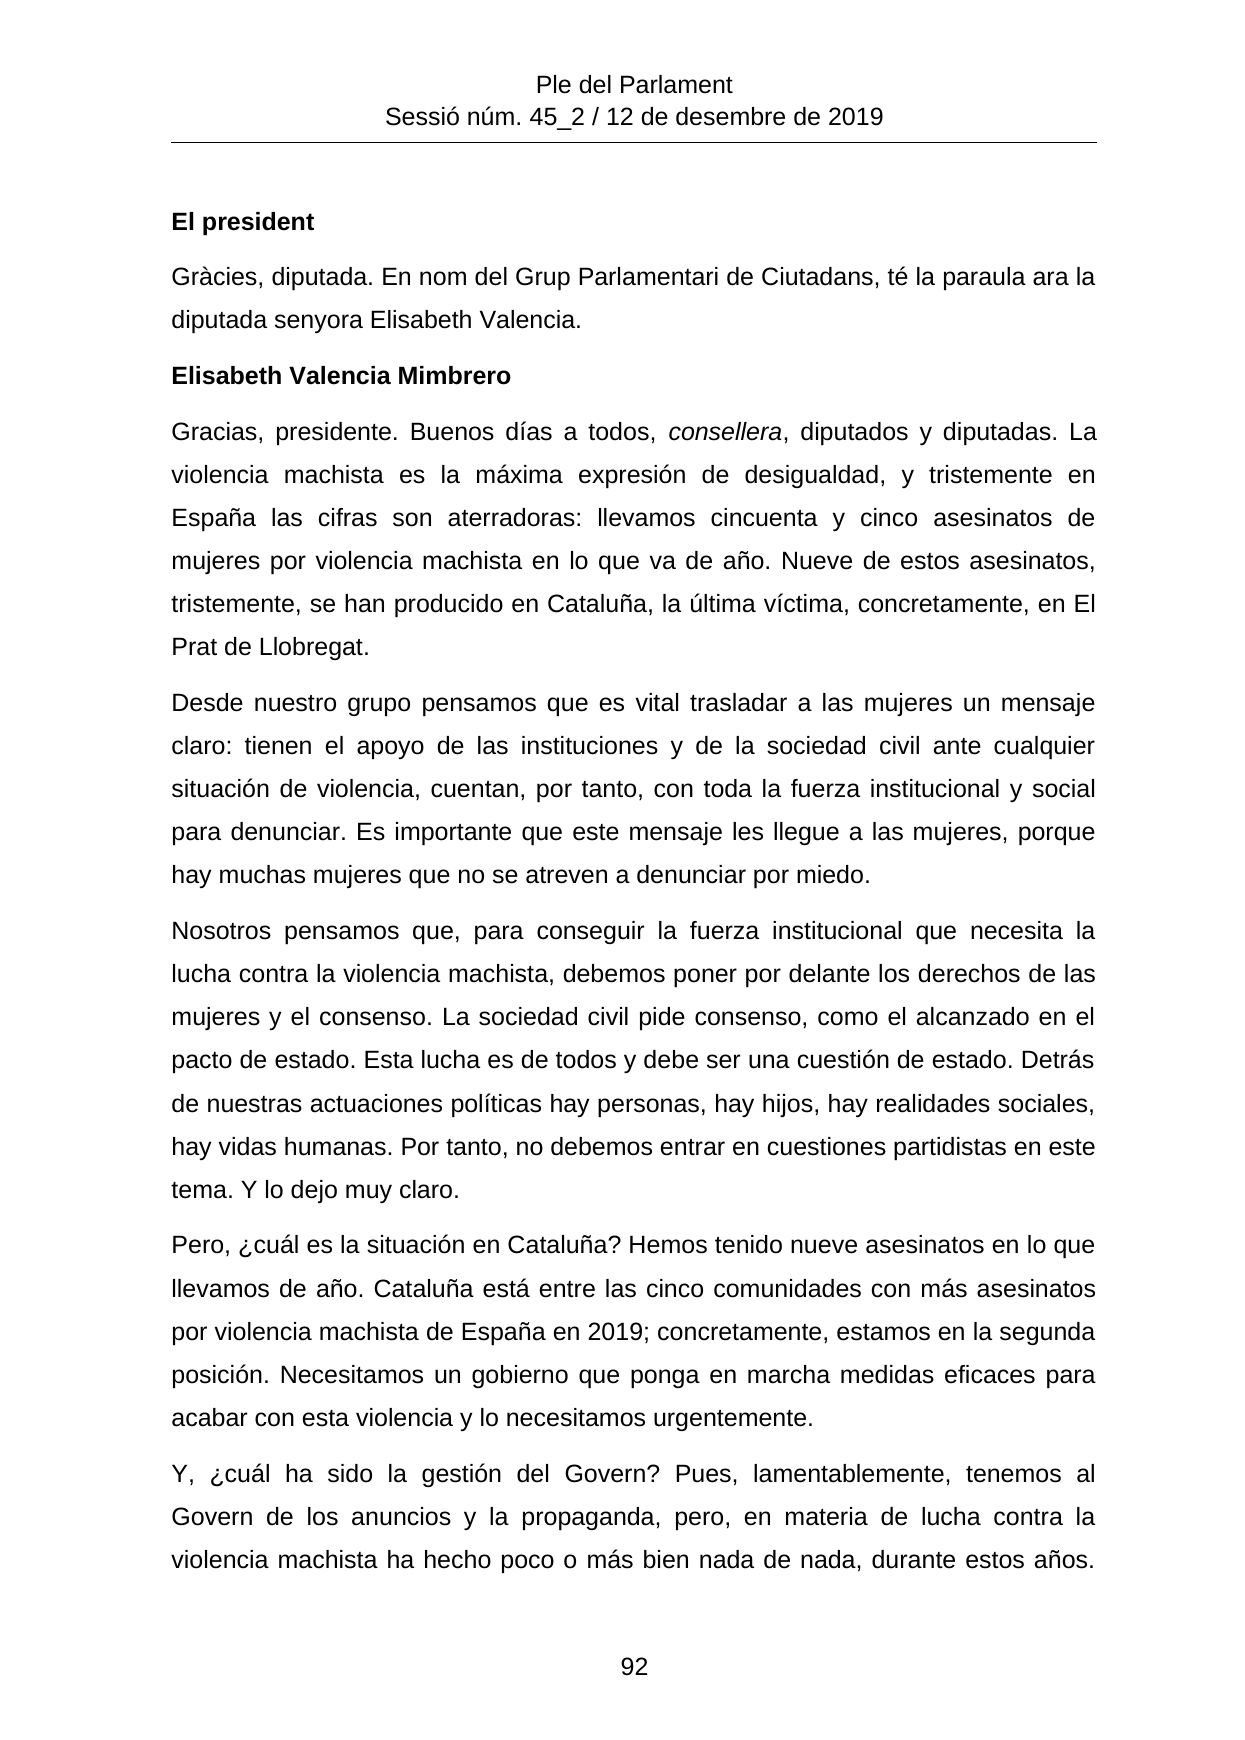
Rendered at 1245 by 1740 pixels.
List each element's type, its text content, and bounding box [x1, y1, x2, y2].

text El president [171, 207, 1097, 236]
text Elisabeth Valencia Mimbrero [171, 361, 1097, 390]
text Gràcies, diputada. En nom del Grup Parlamentari de Ciutadans, té la paraula ara la diputada senyora Elisabeth Valencia. [171, 262, 1097, 334]
text Pero, ¿cuál es la situación en Cataluña? Hemos tenido nueve asesinatos en lo que llevamos de año. Cataluña está entre las cinco comunidades con más asesinatos por violencia machista de España en 2019; concretamente, estamos en la segunda posición. Necesitamos un gobierno que ponga en marcha medidas eficaces para acabar con esta violencia y lo necesitamos urgentemente. [171, 1231, 1097, 1432]
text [171, 1459, 1097, 1574]
text Desde nuestro grupo pensamos que es vital trasladar a las mujeres un mensaje claro: tienen el apoyo de las instituciones y de la sociedad civil ante cualquier situación de violencia, cuentan, por tanto, con toda la fuerza institucional y social para denunciar. Es importante que este mensaje les llegue a las mujeres, porque hay muchas mujeres que no se atreven a denunciar por miedo. [171, 688, 1097, 889]
text Gracias, presidente. Buenos días a todos, consellera, diputados y diputadas. La violencia machista es la máxima expresión de desigualdad, y tristemente en España las cifras son aterradoras: llevamos cincuenta y cinco asesinatos de mujeres por violencia machista en lo que va de año. Nueve de estos asesinatos, tristemente, se han producido en Cataluña, la última víctima, concretamente, en El Prat de Llobregat. [171, 417, 1097, 661]
text Nosotros pensamos que, para conseguir la fuerza institucional que necesita la lucha contra la violencia machista, debemos poner por delante los derechos de las mujeres y el consenso. La sociedad civil pide consenso, como el alcanzado en el pacto de estado. Esta lucha es de todos y debe ser una cuestión de estado. Detrás de nuestras actuaciones políticas hay personas, hay hijos, hay realidades sociales, hay vidas humanas. Por tanto, no debemos entrar en cuestiones partidistas en este tema. Y lo dejo muy claro. [171, 916, 1097, 1204]
